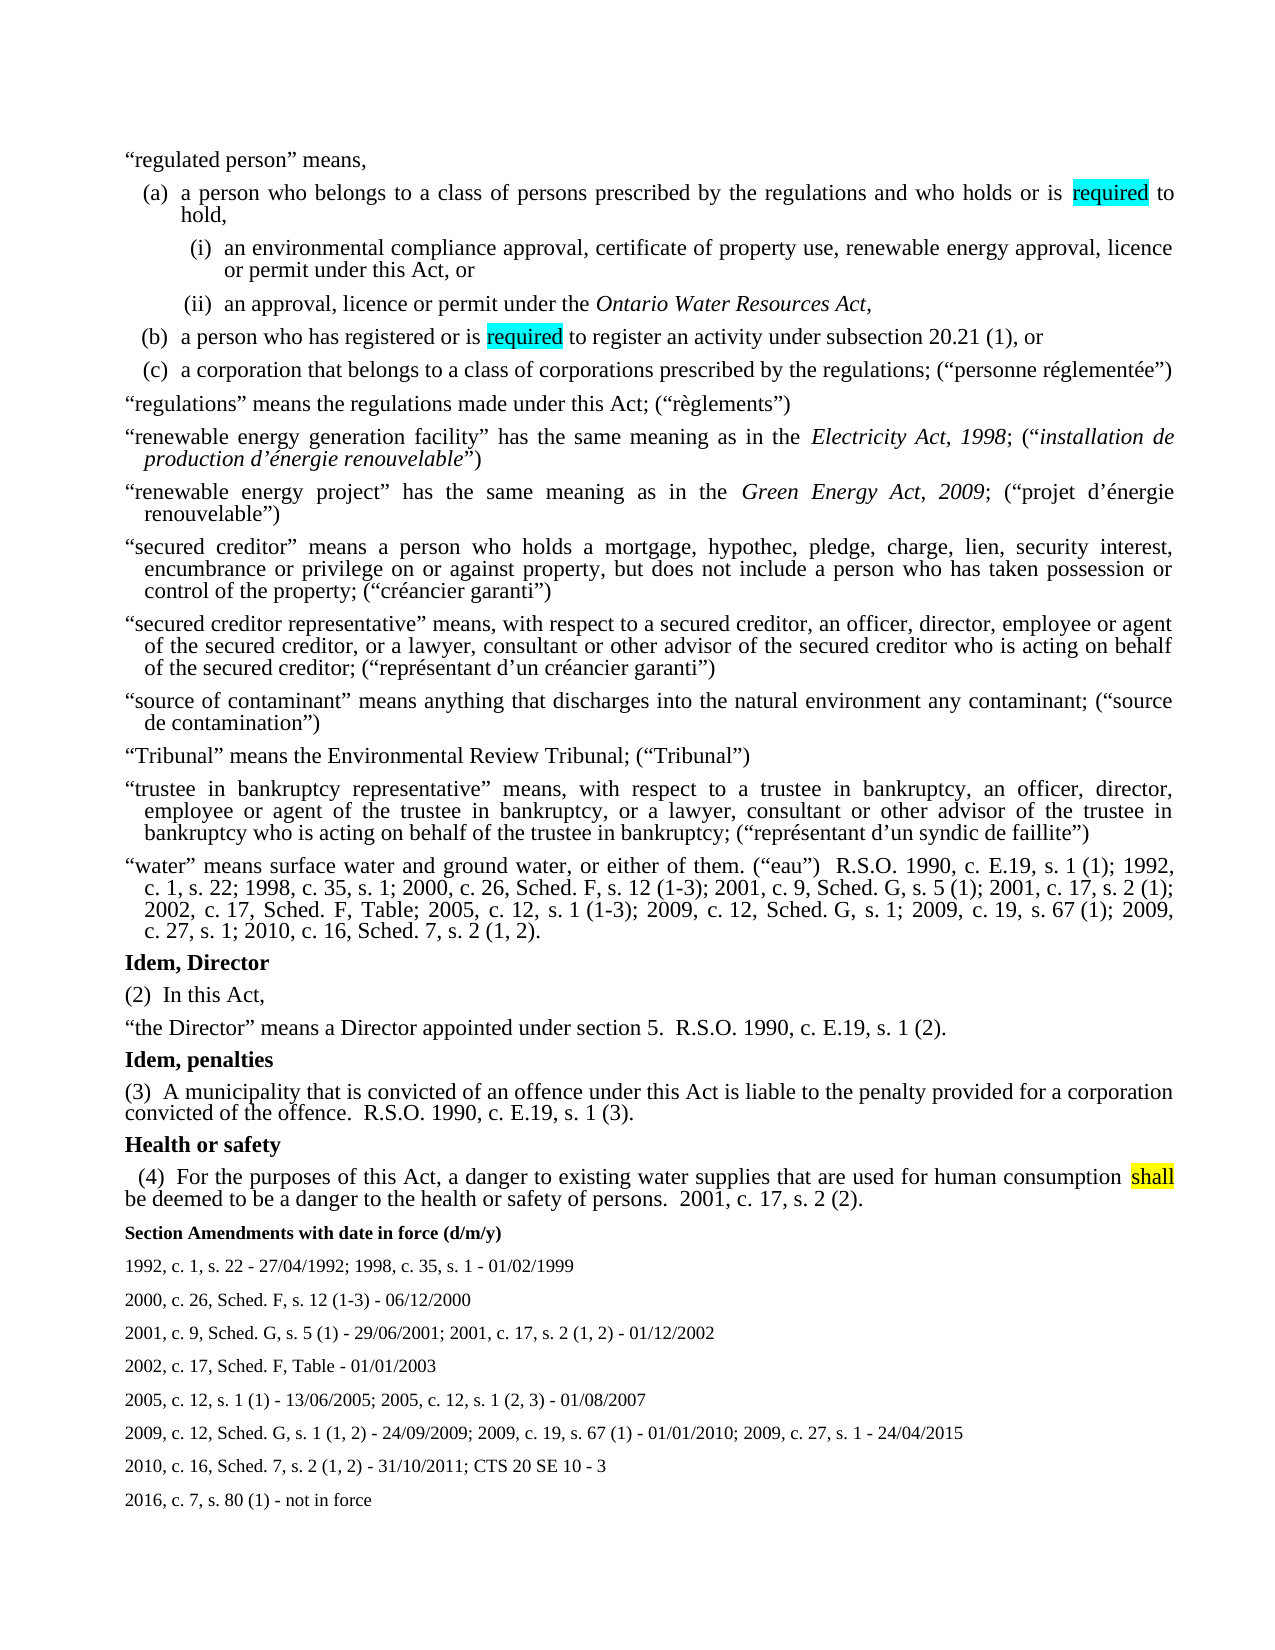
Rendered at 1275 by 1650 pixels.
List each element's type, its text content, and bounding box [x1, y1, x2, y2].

text “source of contaminant” means anything that discharges into the natural environment any contaminant; (“source de contamination”) [124, 691, 1174, 734]
text (c) a corporation that belongs to a class of corporations prescribed by the regulations; (“personne réglementée”) [124, 360, 1174, 382]
text “secured creditor representative” means, with respect to a secured creditor, an officer, director, employee or agent of the secured creditor, or a lawyer, consultant or other advisor of the secured creditor who is acting on behalf of the secured creditor; (“représentant d’un créancier garanti”) [124, 614, 1174, 679]
text “secured creditor” means a person who holds a mortgage, hypothec, pledge, charge, lien, security interest, encumbrance or privilege on or against property, but does not include a person who has taken possession or control of the property; (“créancier garanti”) [124, 537, 1174, 602]
text 2010, c. 16, Sched. 7, s. 2 (1, 2) - 31/10/2011; CTS 20 SE 10 - 3 [124, 1455, 1174, 1477]
text “regulations” means the regulations made under this Act; (“règlements”) [124, 393, 1174, 415]
text Idem, Director [124, 956, 1174, 974]
text (b) a person who has registered or is required to register an activity under subsection 20.21 (1), or [124, 327, 487, 349]
text “regulated person” means, [124, 150, 1174, 172]
text Idem, penalties [124, 1052, 1174, 1071]
text Section Amendments with date in force (d/m/y) [124, 1222, 1174, 1244]
text “trustee in bankruptcy representative” means, with respect to a trustee in bankruptcy, an officer, director, employee or agent of the trustee in bankruptcy, or a lawyer, consultant or other advisor of the trustee in bankruptcy who is acting on behalf of the trustee in bankruptcy; (“représentant d’un syndic de faillite”) [124, 779, 1174, 844]
text “renewable energy generation facility” has the same meaning as in the Electricity Act, 1998; (“installation de production d’énergie renouvelable”) [124, 427, 1174, 470]
text 2001, c. 9, Sched. G, s. 5 (1) - 29/06/2001; 2001, c. 17, s. 2 (1, 2) - 01/12/2002 [124, 1322, 1174, 1344]
text “water” means surface water and ground water, or either of them. (“eau”) R.S.O. 1990, c. E.19, s. 1 (1); 1992, c. 1, s. 22; 1998, c. 35, s. 1; 2000, c. 26, Sched. F, s. 12 (1-3); 2001, c. 9, Sched. G, s. 5 (1); 2001, c. 17, s. 2 (1); 2002, c. 17, Sched. F, Table; 2005, c. 12, s. 1 (1-3); 2009, c. 12, Sched. G, s. 1; 2009, c. 19, s. 67 (1); 2009, c. 27, s. 1; 2010, c. 16, Sched. 7, s. 2 (1, 2). [124, 856, 1174, 943]
text (a) a person who belongs to a class of persons prescribed by the regulations and who holds or is required to hold, [124, 183, 1174, 227]
text “Tribunal” means the Environmental Review Tribunal; (“Tribunal”) [124, 746, 1174, 768]
text (4) For the purposes of this Act, a danger to existing water supplies that are used for human consumption shall be deemed to be a danger to the health or safety of persons. 2001, c. 17, s. 2 (2). [124, 1167, 1174, 1210]
text “renewable energy project” has the same meaning as in the Green Energy Act, 2009; (“projet d’énergie renouvelable”) [124, 482, 1174, 526]
text (2) In this Act, [124, 985, 1174, 1007]
text 2002, c. 17, Sched. F, Table - 01/01/2003 [124, 1355, 1174, 1377]
text 1992, c. 1, s. 22 - 27/04/1992; 1998, c. 35, s. 1 - 01/02/1999 [124, 1255, 1174, 1277]
text 2000, c. 26, Sched. F, s. 12 (1-3) - 06/12/2000 [124, 1289, 1174, 1310]
text (ii) an approval, licence or permit under the Ontario Water Resources Act, [124, 293, 1174, 315]
text (b) a person who has registered or is required to register an activity under subsection 20.21 (1), or [563, 327, 1174, 349]
text 2016, c. 7, s. 80 (1) - not in force [124, 1489, 1174, 1510]
text 2009, c. 12, Sched. G, s. 1 (1, 2) - 24/09/2009; 2009, c. 19, s. 67 (1) - 01/01/2010; 2009, c. 27, s. 1 - 24/04/2015 [124, 1422, 1174, 1444]
text 2005, c. 12, s. 1 (1) - 13/06/2005; 2005, c. 12, s. 1 (2, 3) - 01/08/2007 [124, 1389, 1174, 1410]
text (3) A municipality that is convicted of an offence under this Act is liable to the penalty provided for a corporation convicted of the offence. R.S.O. 1990, c. E.19, s. 1 (3). [124, 1082, 1174, 1125]
text “the Director” means a Director appointed under section 5. R.S.O. 1990, c. E.19, s. 1 (2). [124, 1018, 1174, 1040]
text Health or safety [124, 1138, 1174, 1156]
text (i) an environmental compliance approval, certificate of property use, renewable energy approval, licence or permit under this Act, or [124, 238, 1174, 282]
